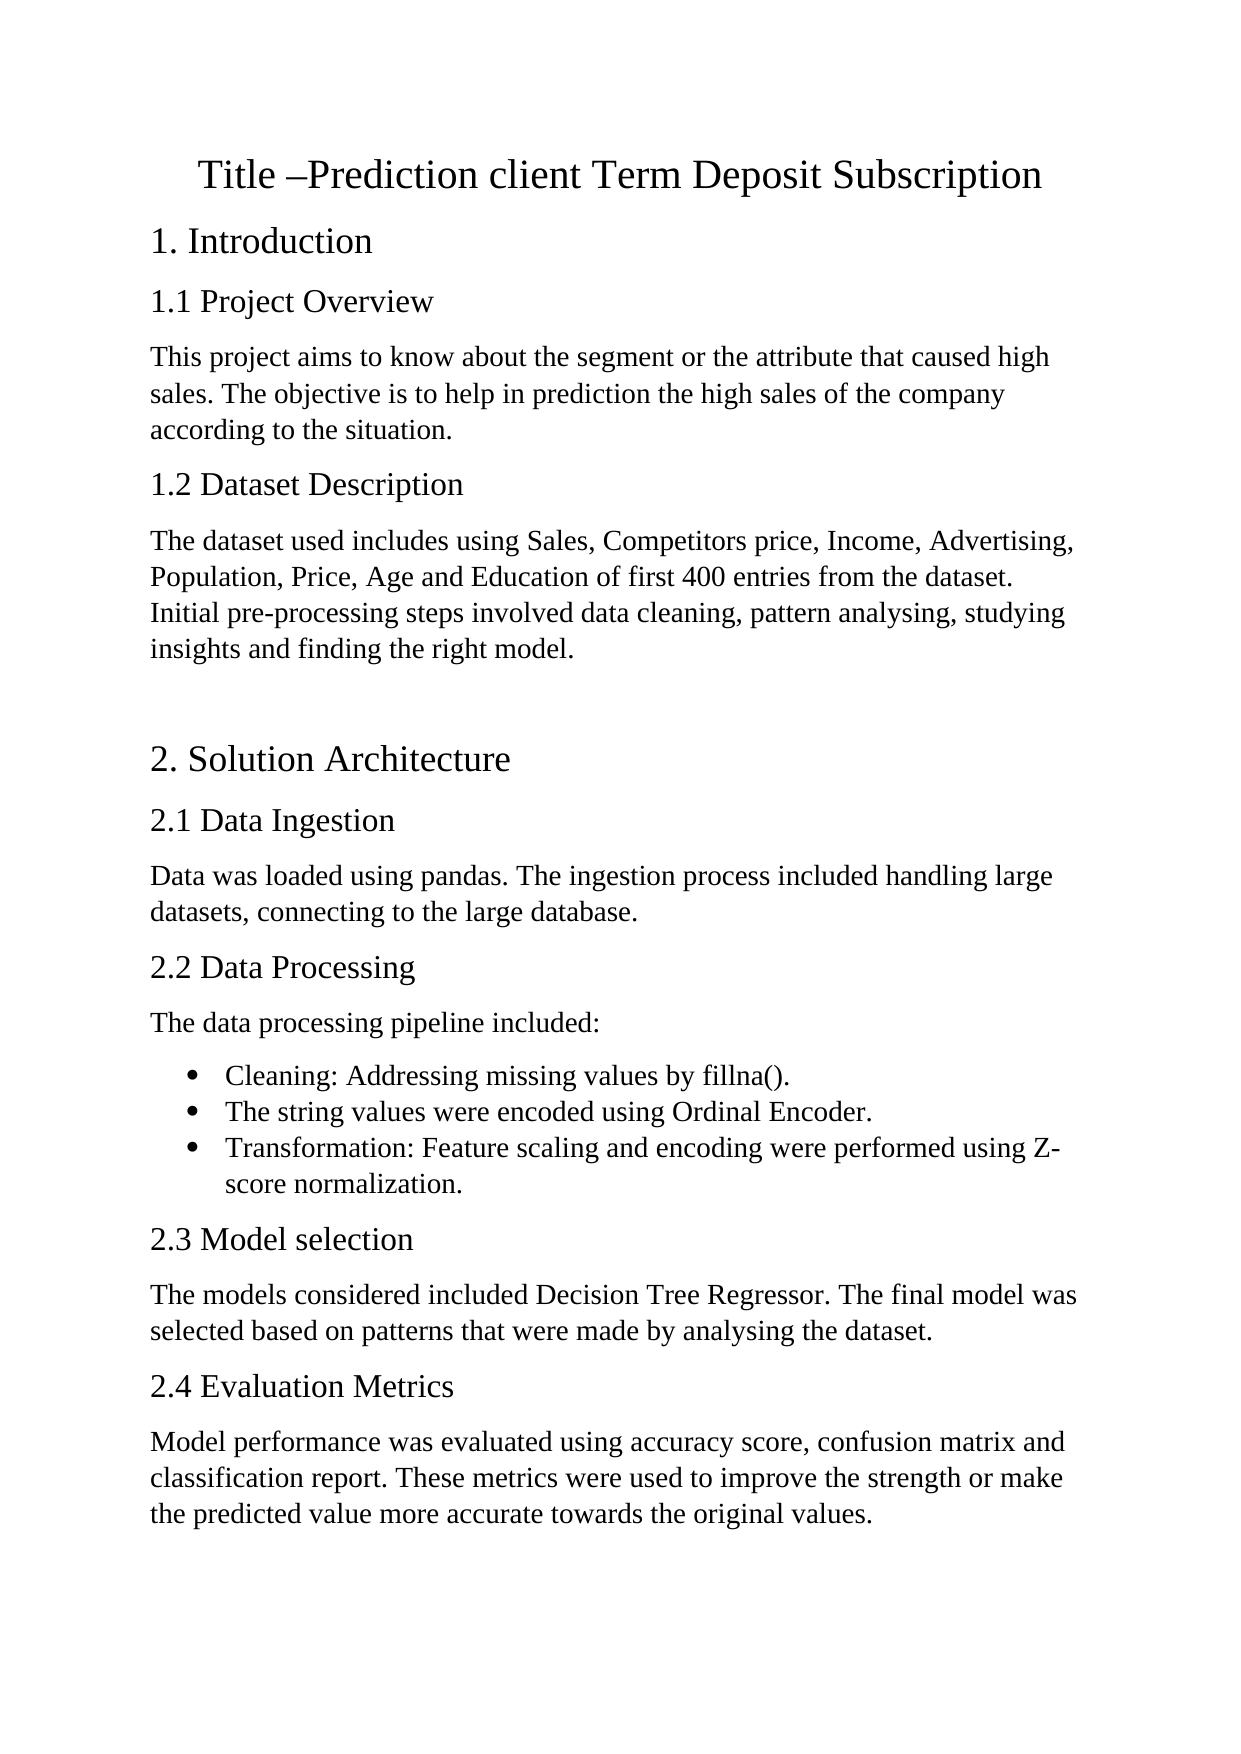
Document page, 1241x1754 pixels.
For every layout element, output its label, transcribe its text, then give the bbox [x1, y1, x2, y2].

text The data processing pipeline included: [150, 1005, 1090, 1038]
list Cleaning: Addressing missing values by fillna(). [187, 1058, 1090, 1091]
text Model performance was evaluated using accuracy score, confusion matrix and classification report. These metrics were used to improve the strength or make the predicted value more accurate towards the original values. [150, 1424, 1090, 1530]
text 2. Solution Architecture [150, 737, 1090, 780]
text Data was loaded using pandas. The ingestion process included handling large datasets, connecting to the large database. [150, 858, 1090, 928]
text Title –Prediction client Term Deposit Subscription [150, 150, 1090, 198]
text This project aims to know about the segment or the attribute that caused high sales. The objective is to help in prediction the high sales of the company according to the situation. [150, 339, 1090, 445]
text 1.1 Project Overview [150, 282, 1090, 320]
text 1.2 Dataset Description [150, 465, 1090, 503]
list The string values were encoded using Ordinal Encoder. [187, 1094, 1090, 1128]
text 2.2 Data Processing [150, 947, 1090, 985]
list Transformation: Feature scaling and encoding were performed using Z-score normalization. [187, 1130, 1090, 1200]
text 2.4 Evaluation Metrics [150, 1366, 1090, 1405]
text 2.1 Data Ingestion [150, 800, 1090, 838]
text 1. Introduction [150, 218, 1090, 261]
text The dataset used includes using Sales, Competitors price, Income, Advertising, Population, Price, Age and Education of first 400 entries from the dataset. Initial pre-processing steps involved data cleaning, pattern analysing, studying insights and finding the right model. [150, 523, 1090, 665]
text 2.3 Model selection [150, 1219, 1090, 1258]
text The models considered included Decision Tree Regressor. The final model was selected based on patterns that were made by analysing the dataset. [150, 1277, 1090, 1347]
